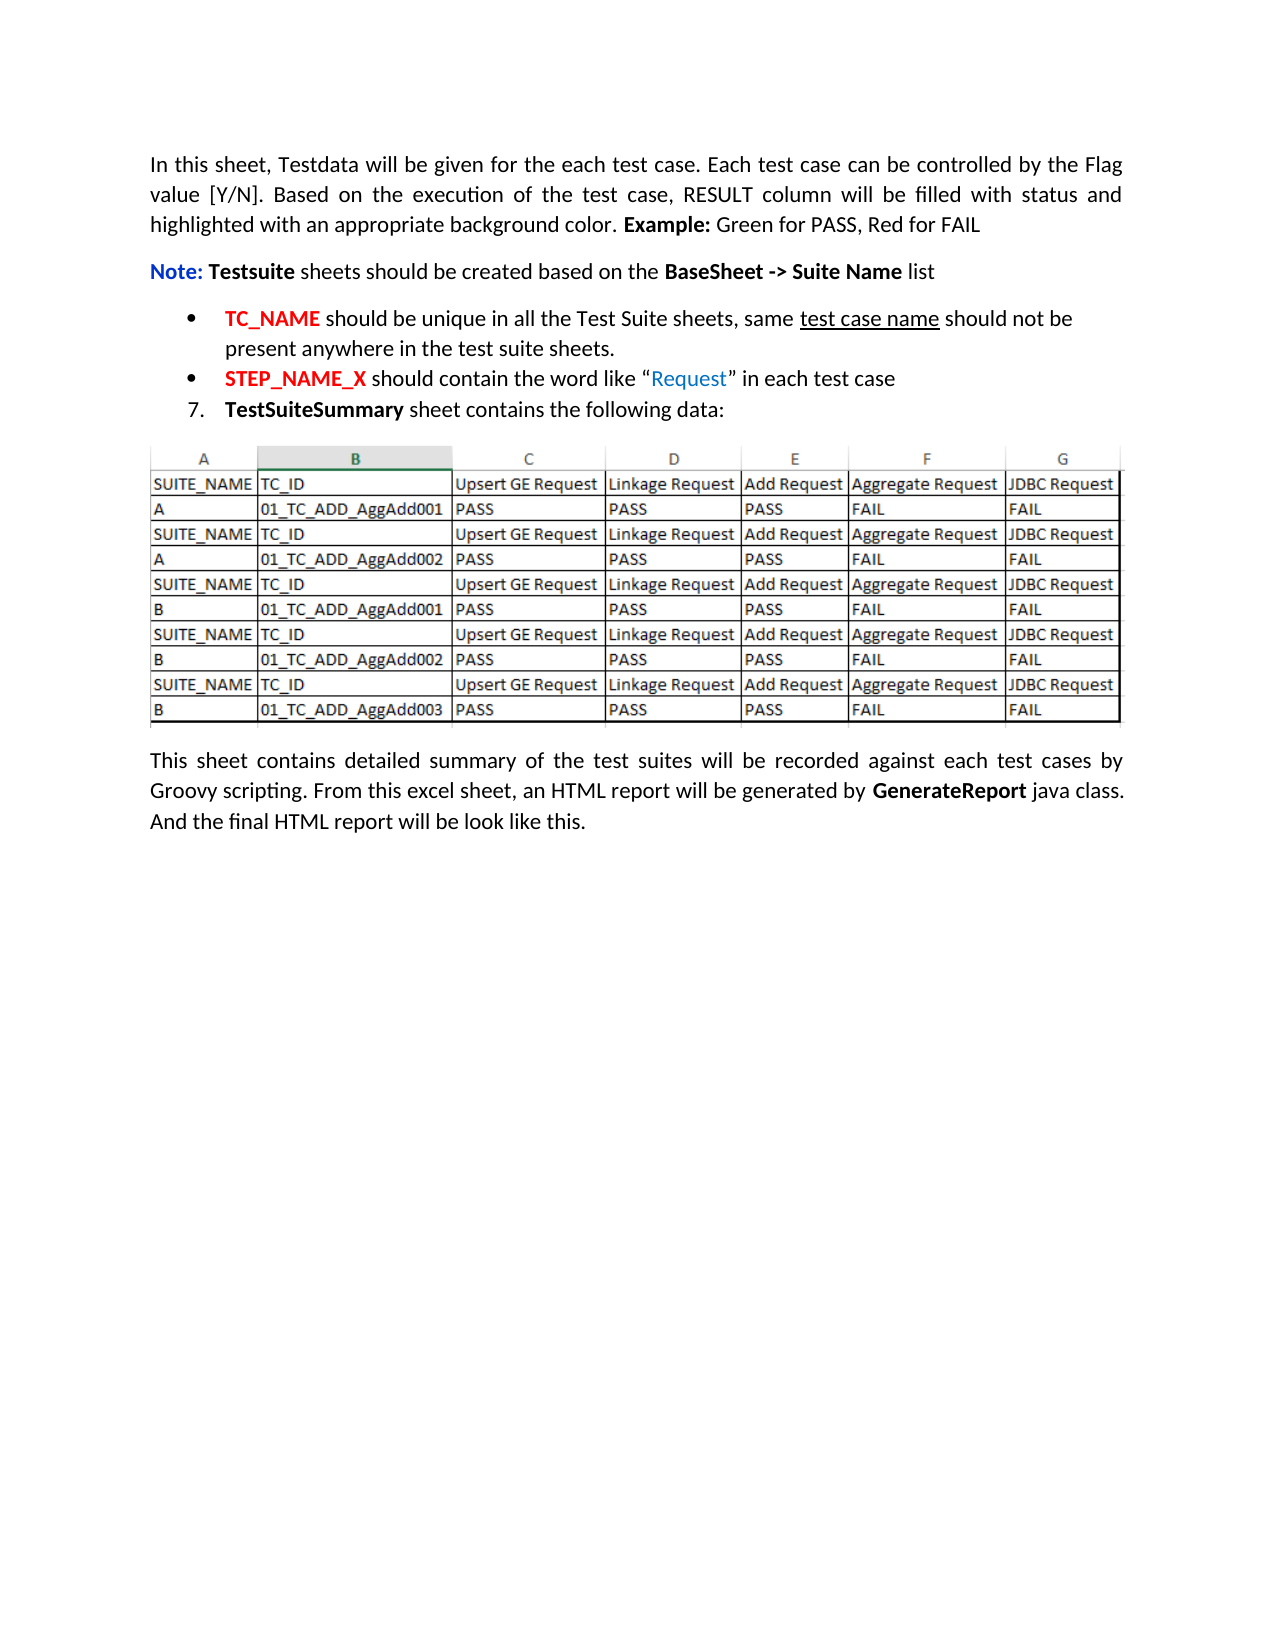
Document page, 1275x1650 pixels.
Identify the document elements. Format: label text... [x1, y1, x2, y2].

list TC_NAME should be unique in all the Test Suite sheets, same test case name should not be present anywhere in the test suite sheets. [187, 304, 1125, 362]
list TestSuiteSummary sheet contains the following data: [187, 395, 1125, 423]
text In this sheet, Testdata will be given for the each test case. Each test case can be controlled by the Flag value [Y/N]. Based on the execution of the test case, RESULT column will be filled with status and highlighted with an appropriate background color. Example: Green for PASS, Red for FAIL [150, 150, 1125, 238]
text Note: Testsuite sheets should be created based on the BaseSheet -> Suite Name list [150, 257, 1125, 285]
picture [150, 441, 1125, 728]
list STEP_NAME_X should contain the word like “Request” in each test case [187, 364, 1125, 393]
text This sheet contains detailed summary of the test suites will be recorded against each test cases by Groovy scripting. From this excel sheet, an HTML report will be generated by GenerateReport java class. And the final HTML report will be look like this. [150, 746, 1125, 835]
